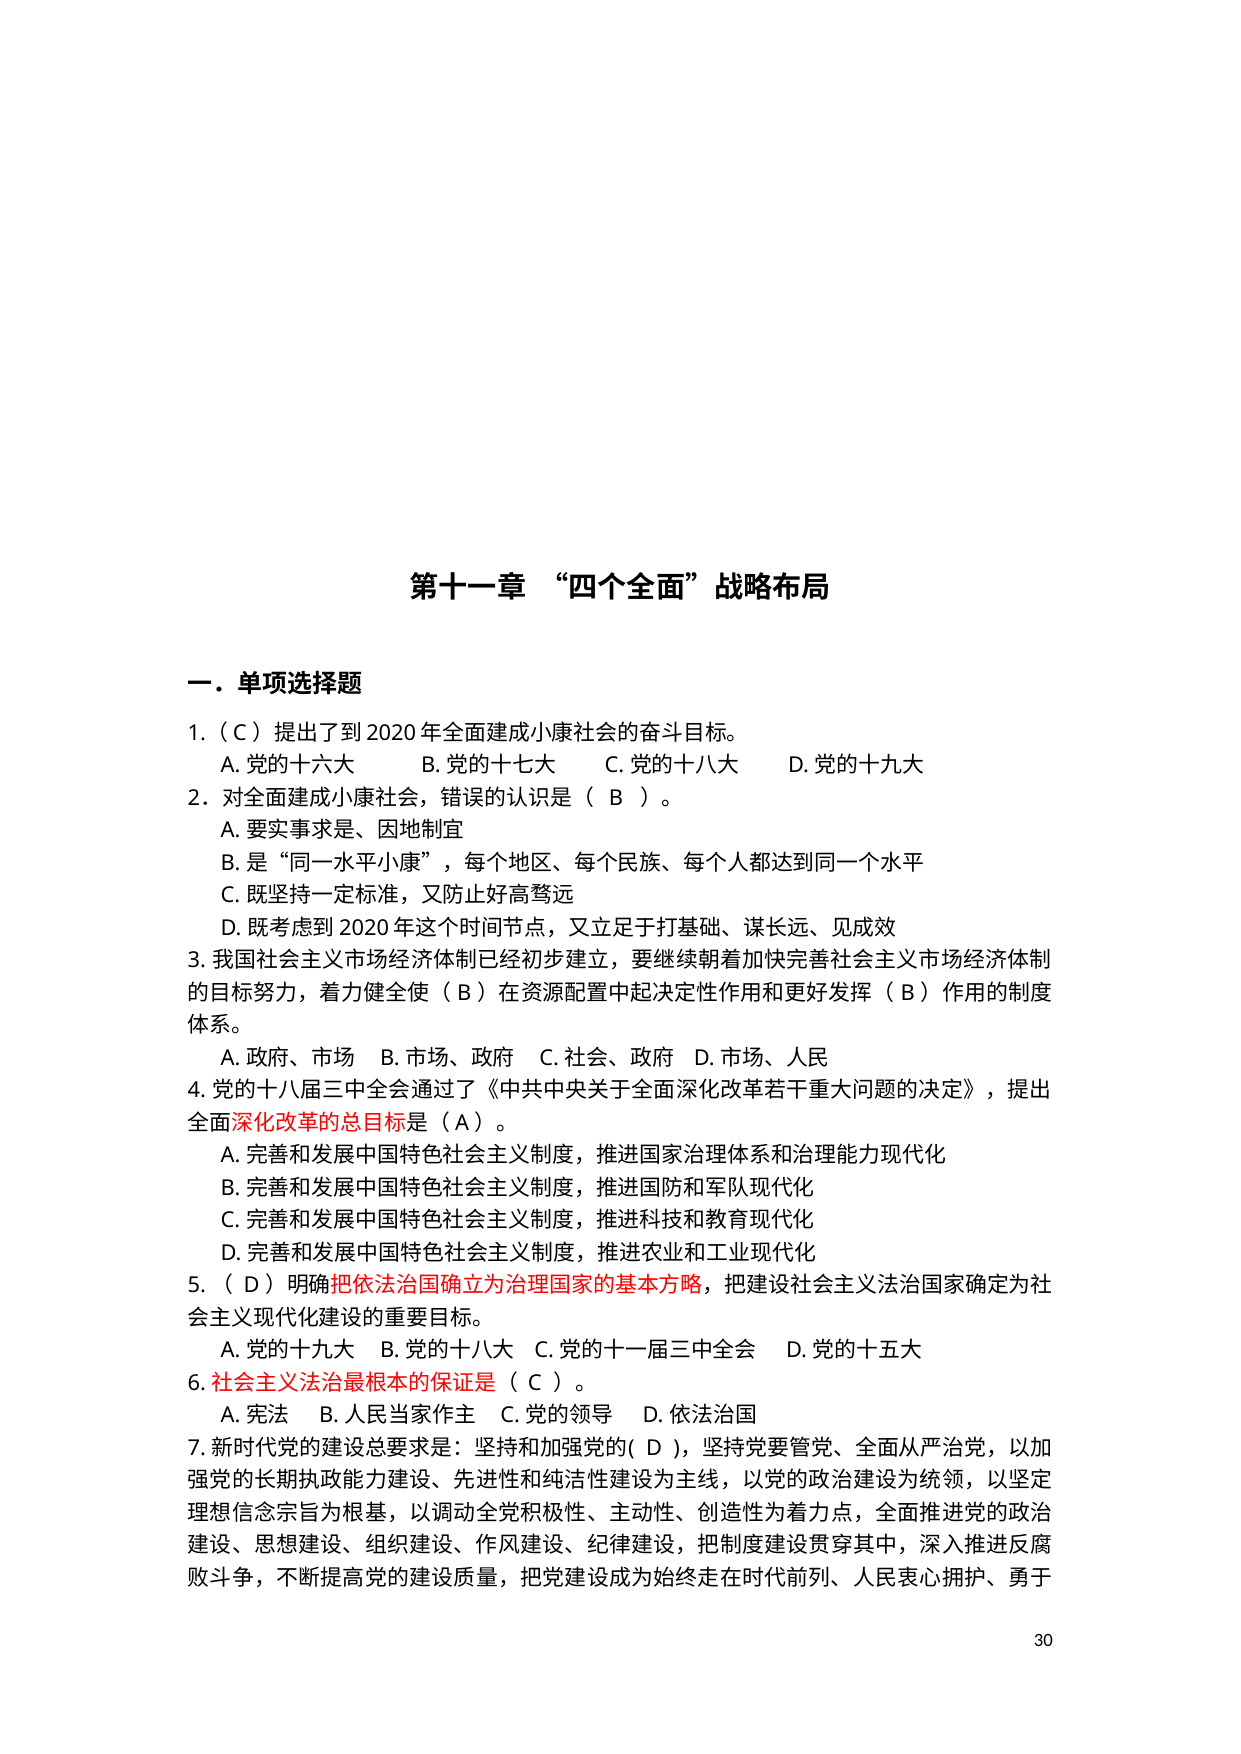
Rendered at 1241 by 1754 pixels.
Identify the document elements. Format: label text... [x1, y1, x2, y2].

text D. 既考虑到2020年这个时间节点，又立足于打基础、谋长远、见成效 [187, 909, 1053, 942]
text 6. 社会主义法治最根本的保证是（ C ）。 [187, 1364, 1053, 1397]
text B. 是“同一水平小康”，每个地区、每个民族、每个人都达到同一个水平 [187, 844, 1053, 877]
text D. 完善和发展中国特色社会主义制度，推进农业和工业现代化 [187, 1234, 1053, 1267]
text 4. 党的十八届三中全会通过了《中共中央关于全面深化改革若干重大问题的决定》，提出全面深化改革的总目标是（ A ）。 [187, 1072, 1053, 1137]
text C. 完善和发展中国特色社会主义制度，推进科技和教育现代化 [187, 1202, 1053, 1234]
text 2．对全面建成小康社会，错误的认识是（ B ）。 [187, 779, 1053, 812]
text A. 党的十六大 B. 党的十七大 C. 党的十八大 D. 党的十九大 [187, 747, 1053, 779]
text 第十一章 “四个全面”战略布局 [187, 552, 1053, 617]
text 3. 我国社会主义市场经济体制已经初步建立，要继续朝着加快完善社会主义市场经济体制的目标努力，着力健全使（ B ）在资源配置中起决定性作用和更好发挥（ B ）作用的制度体系。 [187, 942, 1053, 1039]
text A. 党的十九大 B. 党的十八大 C. 党的十一届三中全会 D. 党的十五大 [187, 1332, 1053, 1364]
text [187, 1429, 1053, 1592]
text 一．单项选择题 [187, 649, 1053, 714]
text A. 完善和发展中国特色社会主义制度，推进国家治理体系和治理能力现代化 [187, 1137, 1053, 1169]
text 5. （ D ）明确把依法治国确立为治理国家的基本方略，把建设社会主义法治国家确定为社会主义现代化建设的重要目标。 [187, 1267, 1053, 1332]
text A. 宪法 B. 人民当家作主 C. 党的领导 D. 依法治国 [187, 1397, 1053, 1429]
text A. 政府、市场 B. 市场、政府 C. 社会、政府 D. 市场、人民 [187, 1039, 1053, 1072]
text C. 既坚持一定标准，又防止好高骛远 [187, 877, 1053, 909]
text A. 要实事求是、因地制宜 [187, 812, 1053, 844]
text 1.（ C ）提出了到2020年全面建成小康社会的奋斗目标。 [187, 714, 1053, 747]
text B. 完善和发展中国特色社会主义制度，推进国防和军队现代化 [187, 1169, 1053, 1202]
